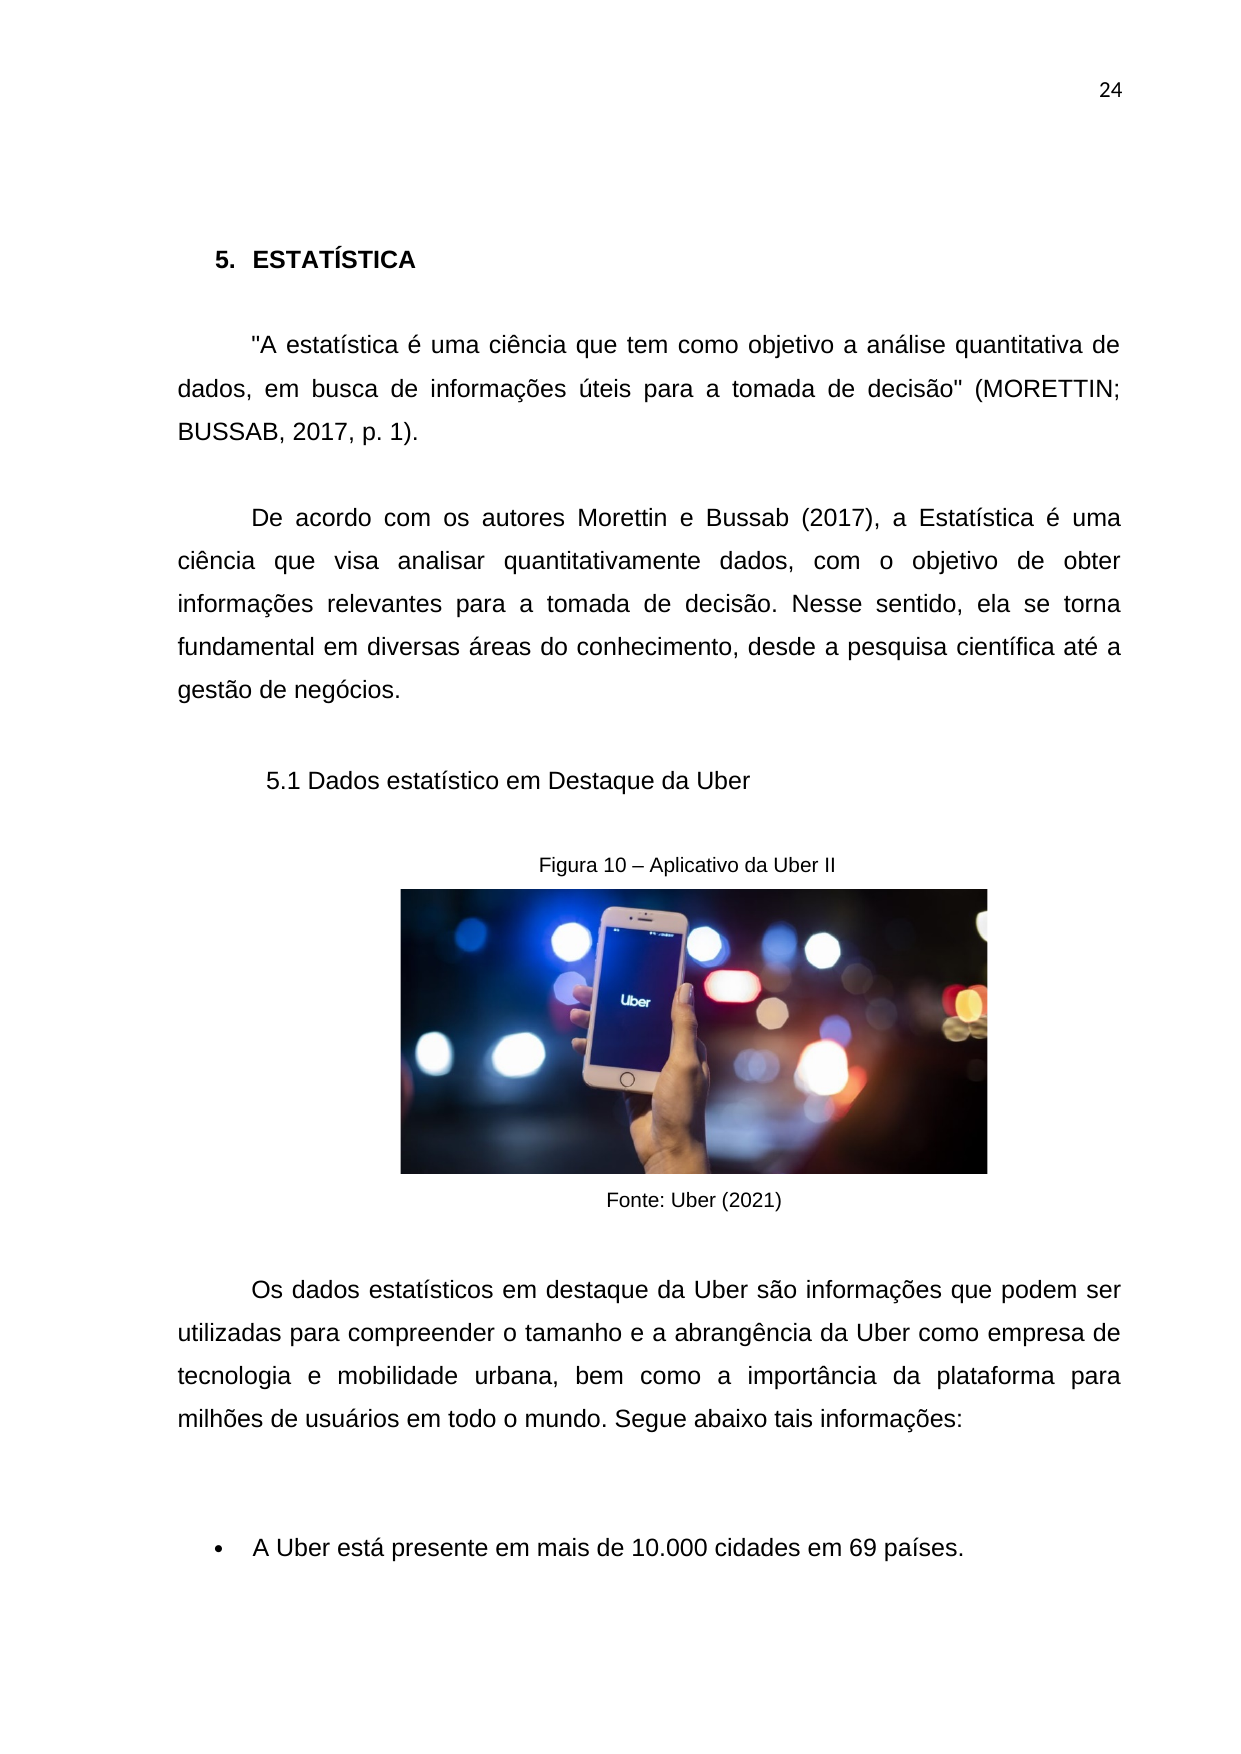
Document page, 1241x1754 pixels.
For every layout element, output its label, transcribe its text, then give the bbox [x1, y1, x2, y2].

text De acordo com os autores Morettin e Bussab (2017), a Estatística é uma ciência que visa analisar quantitativamente dados, com o objetivo de obter informações relevantes para a tomada de decisão. Nesse sentido, ela se torna fundamental em diversas áreas do conhecimento, desde a pesquisa científica até a gestão de negócios. [177, 503, 1122, 704]
picture [400, 889, 988, 1174]
text Figura 10 – Aplicativo da Uber II [177, 853, 1122, 877]
text Fonte: Uber (2021) [177, 1188, 1122, 1212]
text Os dados estatísticos em destaque da Uber são informações que podem ser utilizadas para compreender o tamanho e a abrangência da Uber como empresa de tecnologia e mobilidade urbana, bem como a importância da plataforma para milhões de usuários em todo o mundo. Segue abaixo tais informações: [177, 1274, 1122, 1433]
text "A estatística é uma ciência que tem como objetivo a análise quantitativa de dados, em busca de informações úteis para a tomada de decisão" (MORETTIN; BUSSAB, 2017, p. 1). [177, 330, 1122, 445]
subtitle 5.1 Dados estatístico em Destaque da Uber [177, 766, 1122, 794]
subtitle ESTATÍSTICA [215, 245, 1122, 274]
list A Uber está presente em mais de 10.000 cidades em 69 países. [215, 1533, 1122, 1562]
